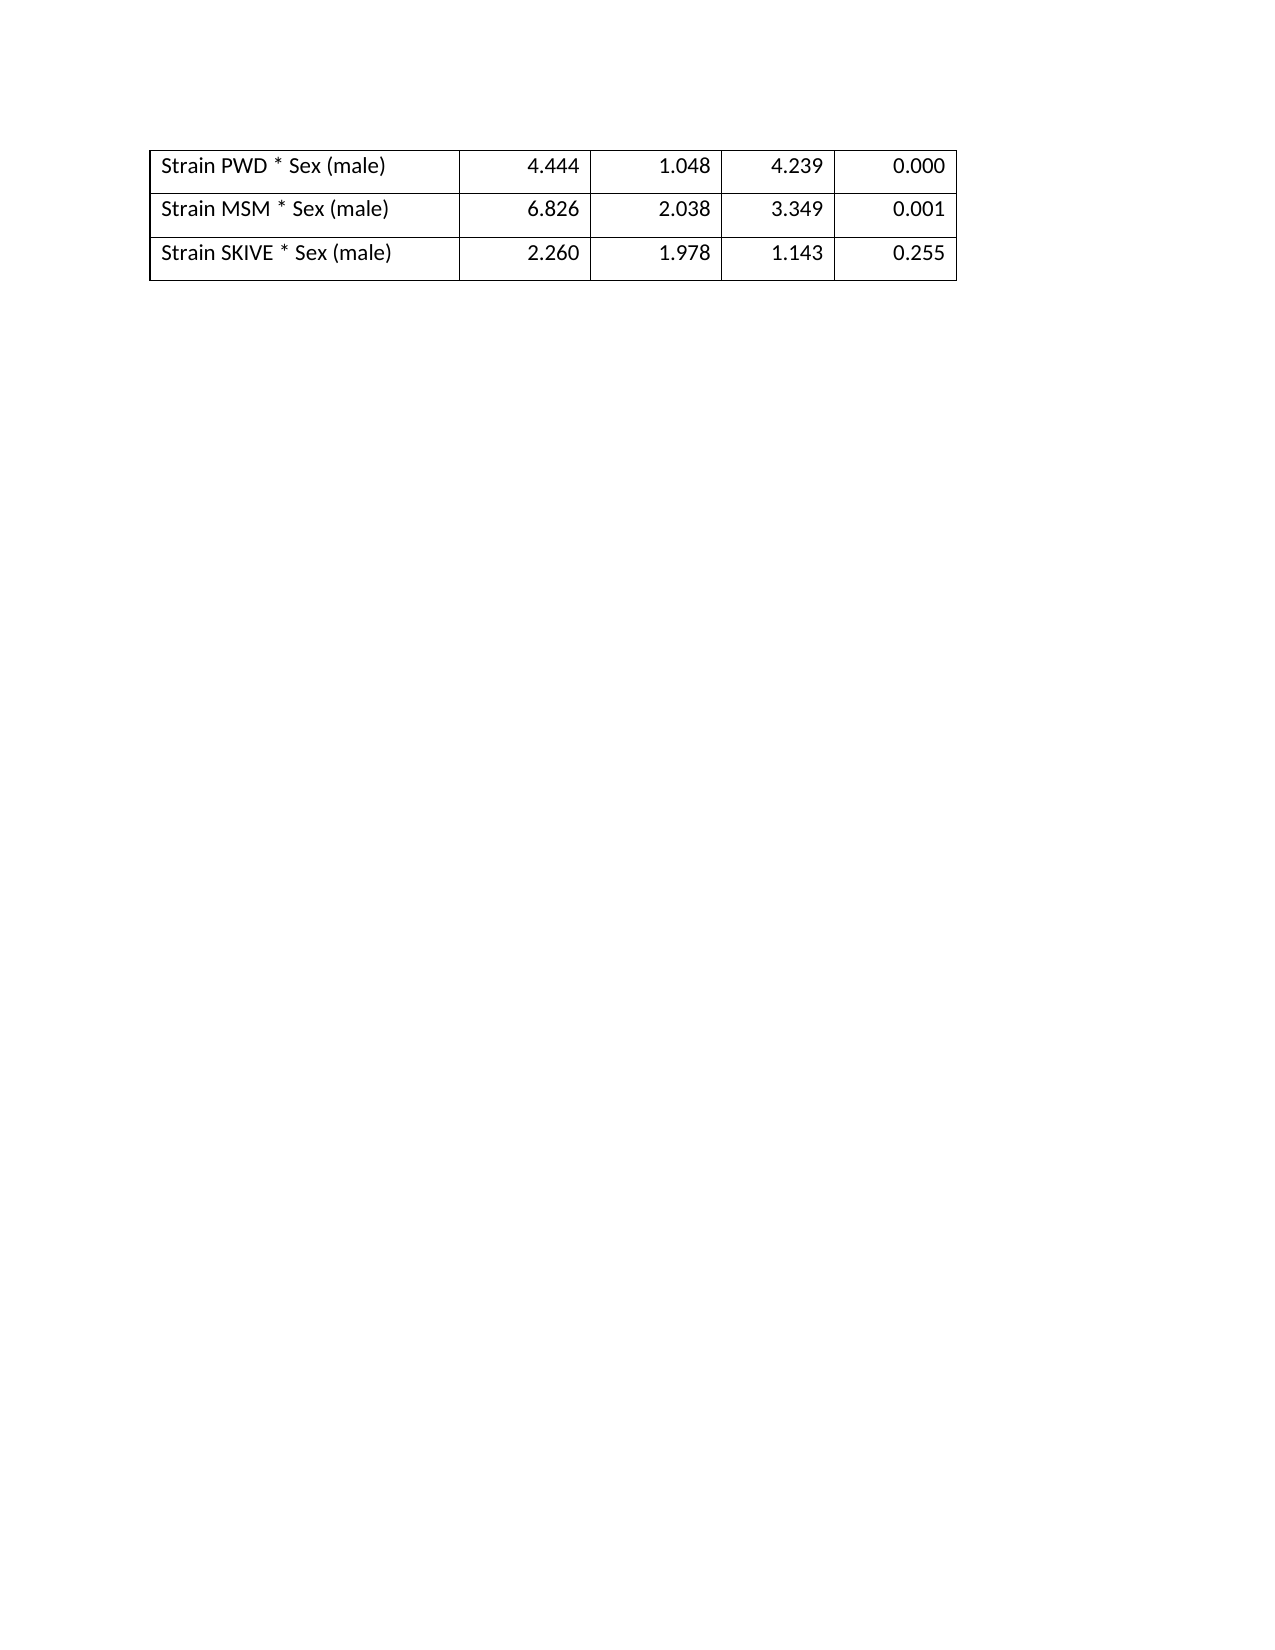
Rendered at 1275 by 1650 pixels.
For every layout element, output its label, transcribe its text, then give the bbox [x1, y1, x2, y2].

table_cell 6.826 [460, 194, 590, 237]
table_cell 2.038 [591, 194, 721, 237]
table_cell 4.239 [722, 151, 834, 193]
table_cell 1.048 [591, 151, 721, 193]
table_cell 4.444 [460, 151, 590, 193]
table_cell Strain MSM * Sex (male) [151, 194, 459, 237]
table_cell 0.000 [835, 151, 956, 193]
table_cell Strain PWD * Sex (male) [151, 151, 459, 193]
table_cell 2.260 [460, 238, 590, 280]
table_cell 1.143 [722, 238, 834, 280]
table_cell 1.978 [591, 238, 721, 280]
table_cell Strain SKIVE * Sex (male) [151, 238, 459, 280]
table_cell 0.001 [835, 194, 956, 237]
table_cell 0.255 [835, 238, 956, 280]
table_cell 3.349 [722, 194, 834, 237]
